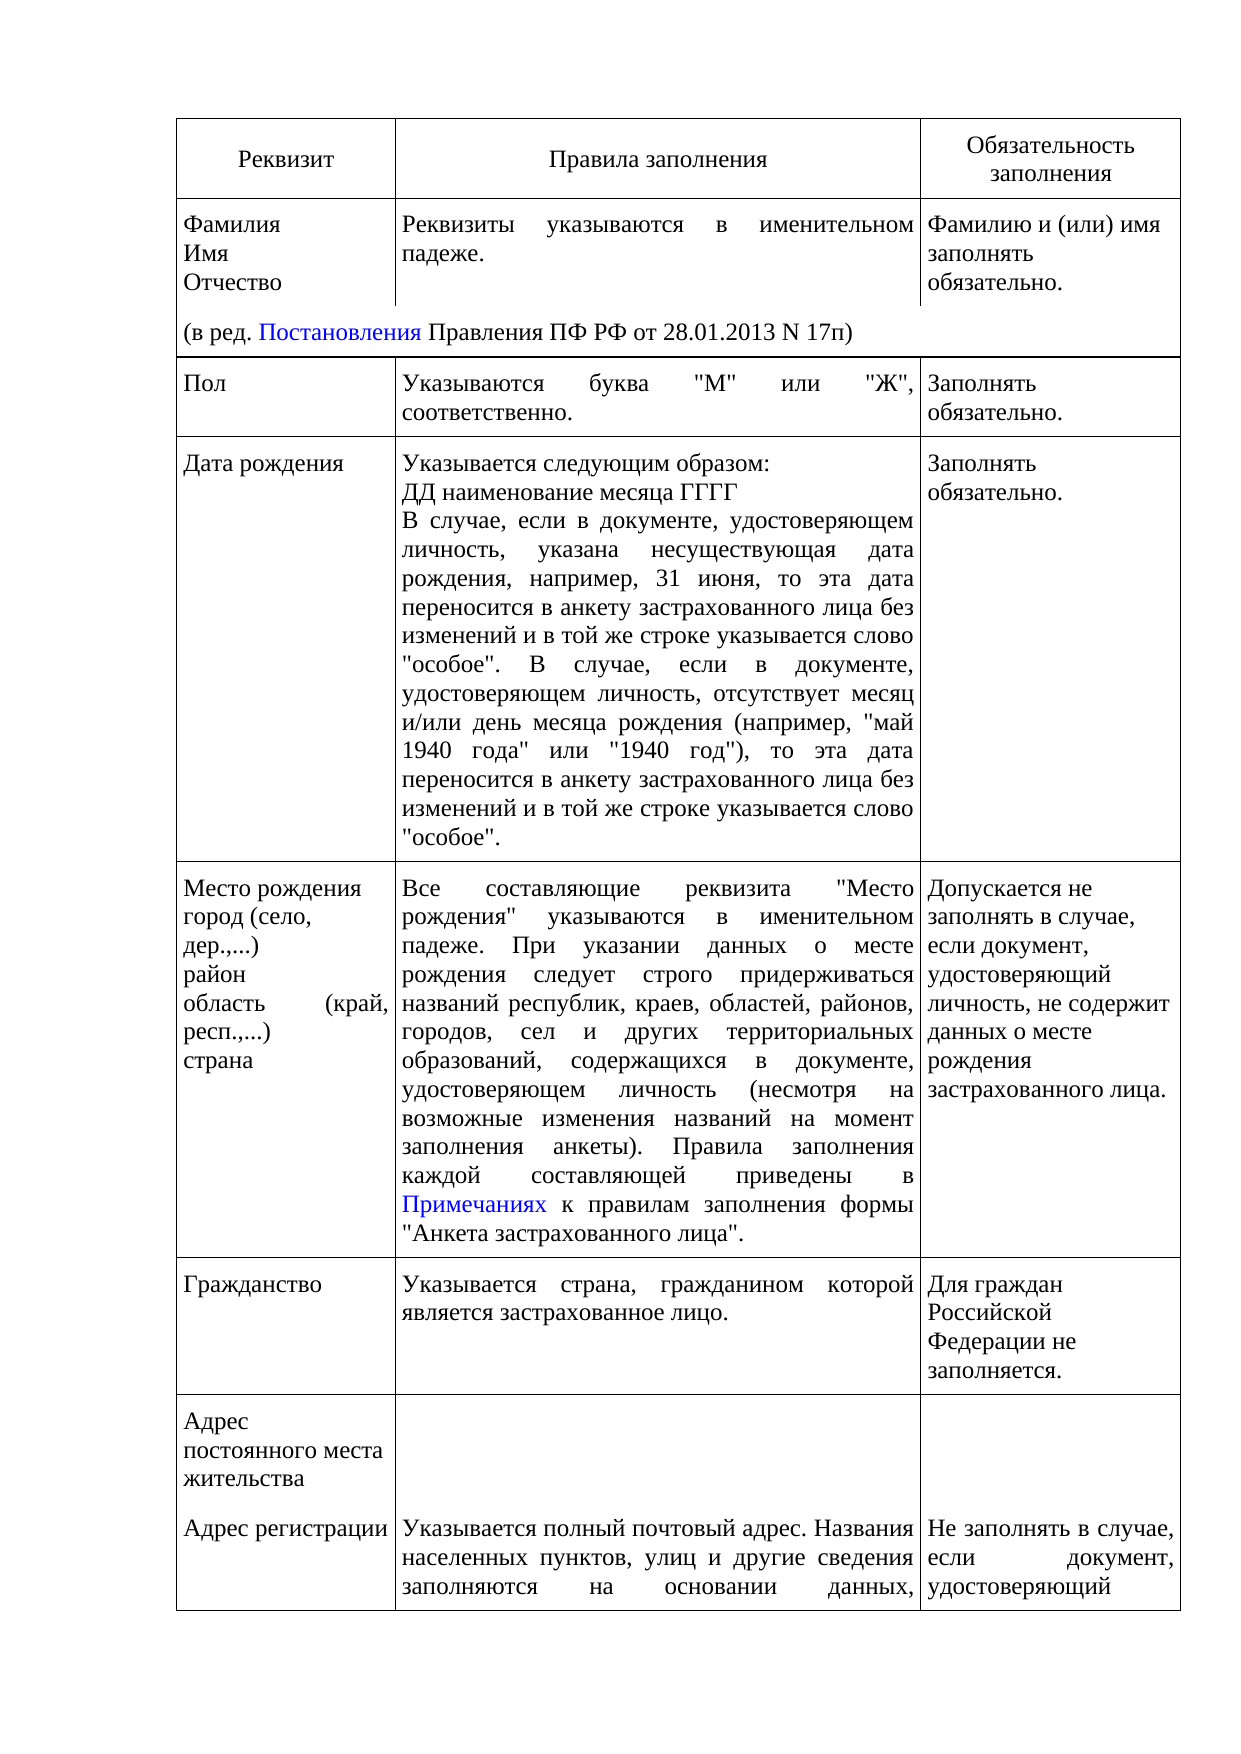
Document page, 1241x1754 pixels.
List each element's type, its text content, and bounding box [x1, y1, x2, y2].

table_cell Пол [177, 358, 395, 436]
table_cell Указывается следующим образом: ДД наименование месяца ГГГГ В случае, если в документе, удостоверяющем личность, указана несуществующая дата рождения, например, 31 июня, то эта дата переносится в анкету застрахованного лица без изменений и в той же строке указывается слово "особое". В случае, если в документе, удостоверяющем личность, отсутствует месяц и/или день месяца рождения (например, "май 1940 года" или "1940 год"), то эта дата переносится в анкету застрахованного лица без изменений и в той же строке указывается слово "особое". [396, 437, 920, 861]
table_cell Заполнять обязательно. [921, 437, 1180, 861]
table_header Обязательность заполнения [921, 119, 1180, 198]
table_header Реквизит [177, 119, 395, 198]
table_cell Допускается не заполнять в случае, если документ, удостоверяющий личность, не содержит данных о месте рождения застрахованного лица. [921, 862, 1180, 1257]
table_cell Все составляющие реквизита "Место рождения" указываются в именительном падеже. При указании данных о месте рождения следует строго придерживаться названий республик, краев, областей, районов, городов, сел и других территориальных образований, содержащихся в документе, удостоверяющем личность (несмотря на возможные изменения названий на момент заполнения анкеты). Правила заполнения каждой составляющей приведены в Примечаниях к правилам заполнения формы "Анкета застрахованного лица". [396, 862, 920, 1257]
table_cell Для граждан Российской Федерации не заполняется. [921, 1258, 1180, 1394]
table_cell Указываются буква "М" или "Ж", соответственно. [396, 358, 920, 436]
table_cell Фамилия Имя Отчество [177, 199, 395, 306]
table_cell Гражданство [177, 1258, 395, 1394]
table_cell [921, 1503, 1180, 1610]
table_cell Адрес постоянного места жительства [177, 1395, 395, 1503]
table_cell Фамилию и (или) имя заполнять обязательно. [921, 199, 1180, 306]
table_cell Место рождения город (село, дер.,...) район область (край, респ.,...) страна [177, 862, 395, 1257]
table_cell (в ред. Постановления Правления ПФ РФ от 28.01.2013 N 17п) [177, 306, 1180, 356]
table_cell [396, 1395, 920, 1503]
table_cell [396, 1503, 920, 1610]
table_cell Заполнять обязательно. [921, 358, 1180, 436]
table_cell [921, 1395, 1180, 1503]
table_header Правила заполнения [396, 119, 920, 198]
table_cell Реквизиты указываются в именительном падеже. [396, 199, 920, 306]
table_cell Дата рождения [177, 437, 395, 861]
table_cell Адрес регистрации [177, 1503, 395, 1610]
table_cell Указывается страна, гражданином которой является застрахованное лицо. [396, 1258, 920, 1394]
